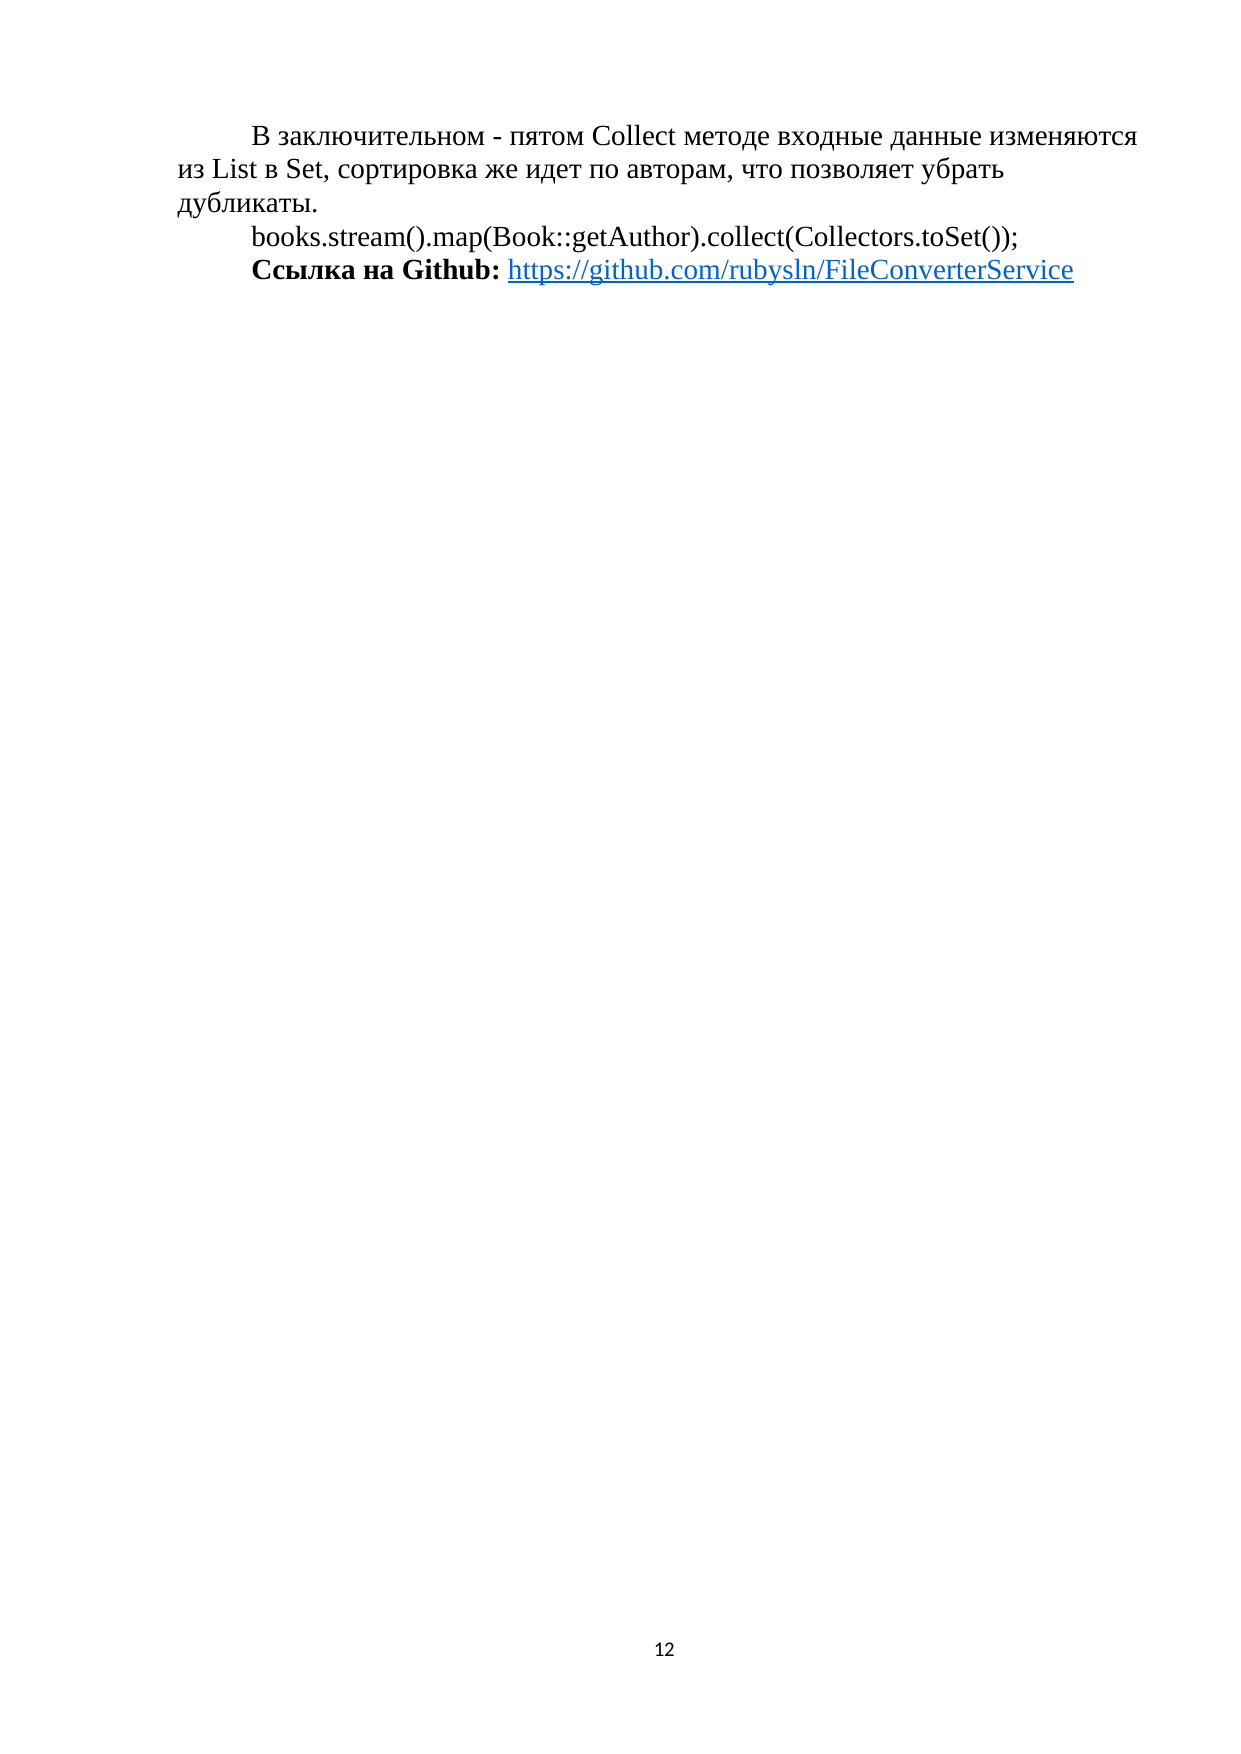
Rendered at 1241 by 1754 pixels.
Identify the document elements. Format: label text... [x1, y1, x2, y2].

text books.stream().map(Book::getAuthor).collect(Collectors.toSet()); [177, 219, 1152, 252]
text В заключительном - пятом Collect методе входные данные изменяются из List в Set, сортировка же идет по авторам, что позволяет убрать дубликаты. [177, 118, 1152, 219]
text Ссылка на Github: https://github.com/rubysln/FileConverterService [177, 252, 1152, 286]
